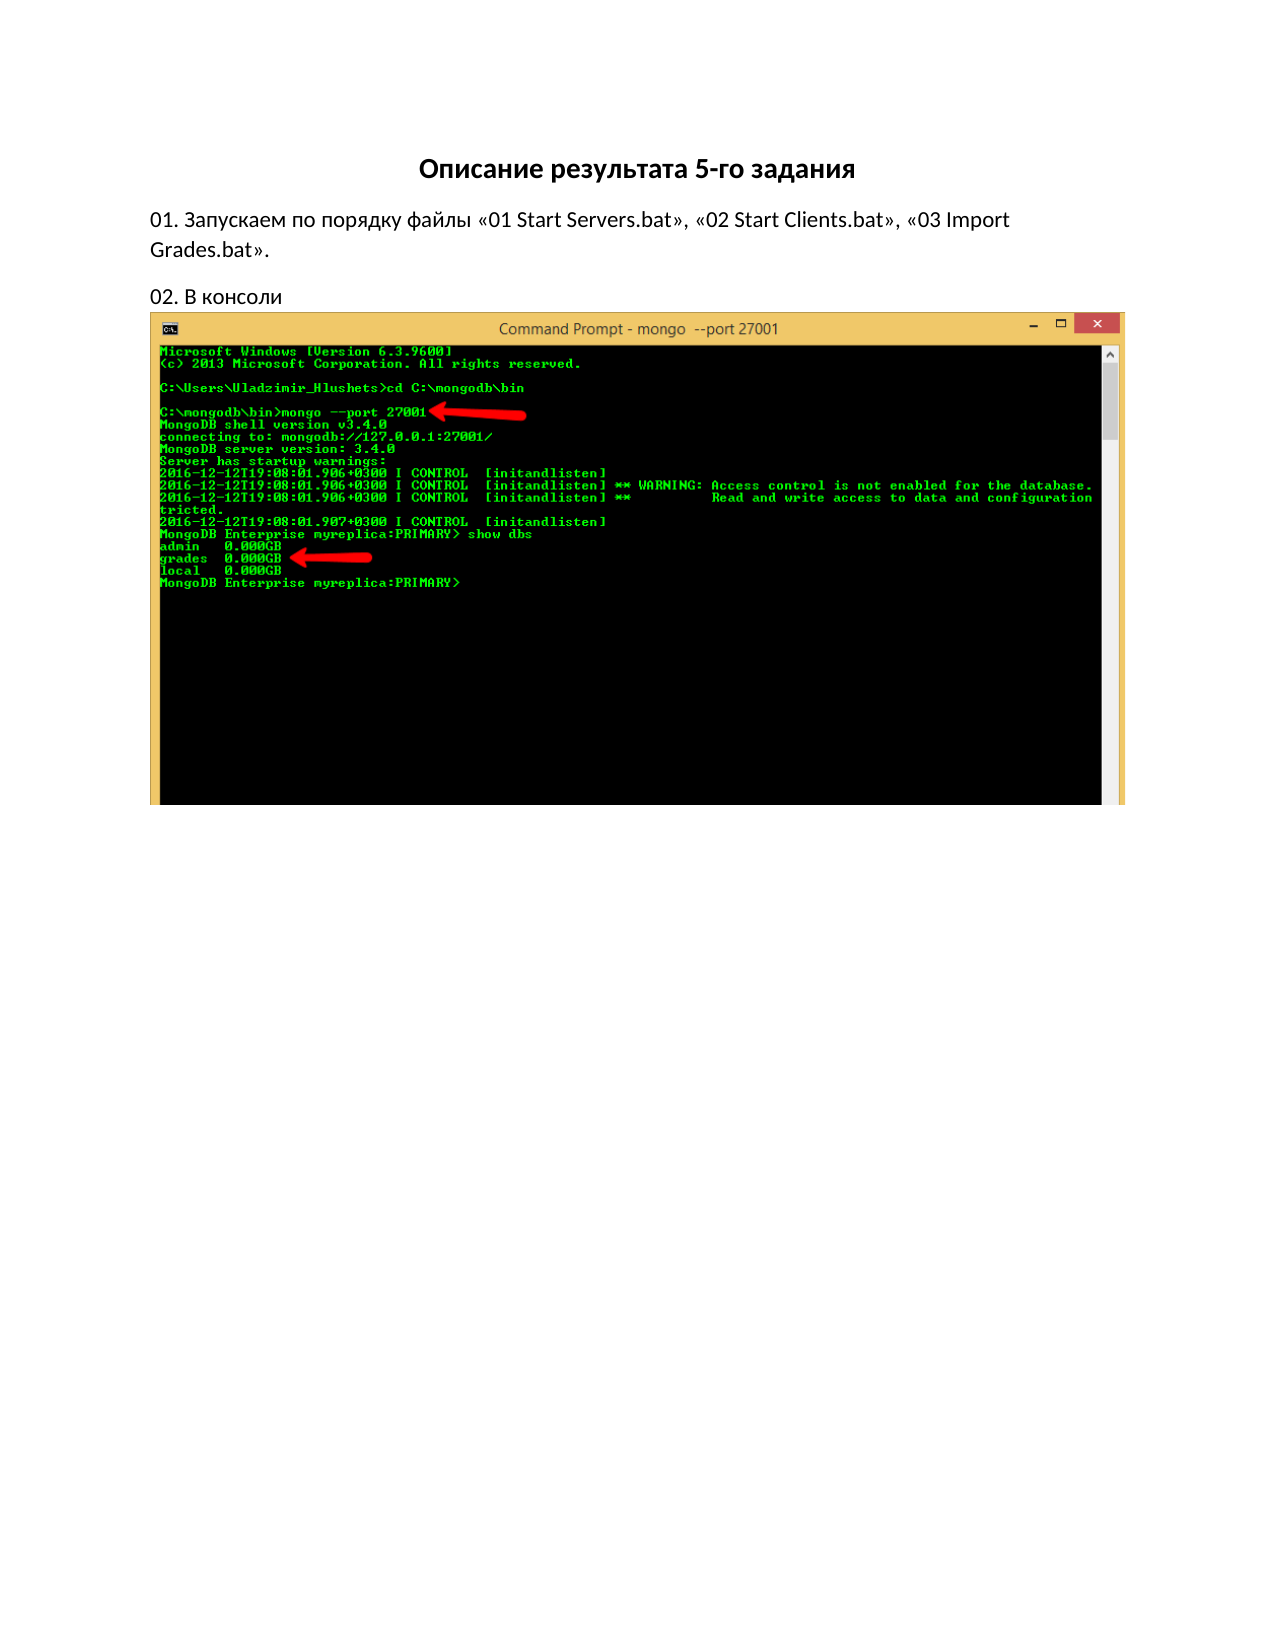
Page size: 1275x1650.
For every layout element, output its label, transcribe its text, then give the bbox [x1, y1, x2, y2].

text 02. В консоли [150, 282, 1125, 312]
text 01. Запускаем по порядку файлы «01 Start Servers.bat», «02 Start Clients.bat», «03 Import Grades.bat». [150, 205, 1125, 263]
text Описание результата 5-го задания [150, 150, 1125, 186]
picture [150, 312, 1125, 805]
